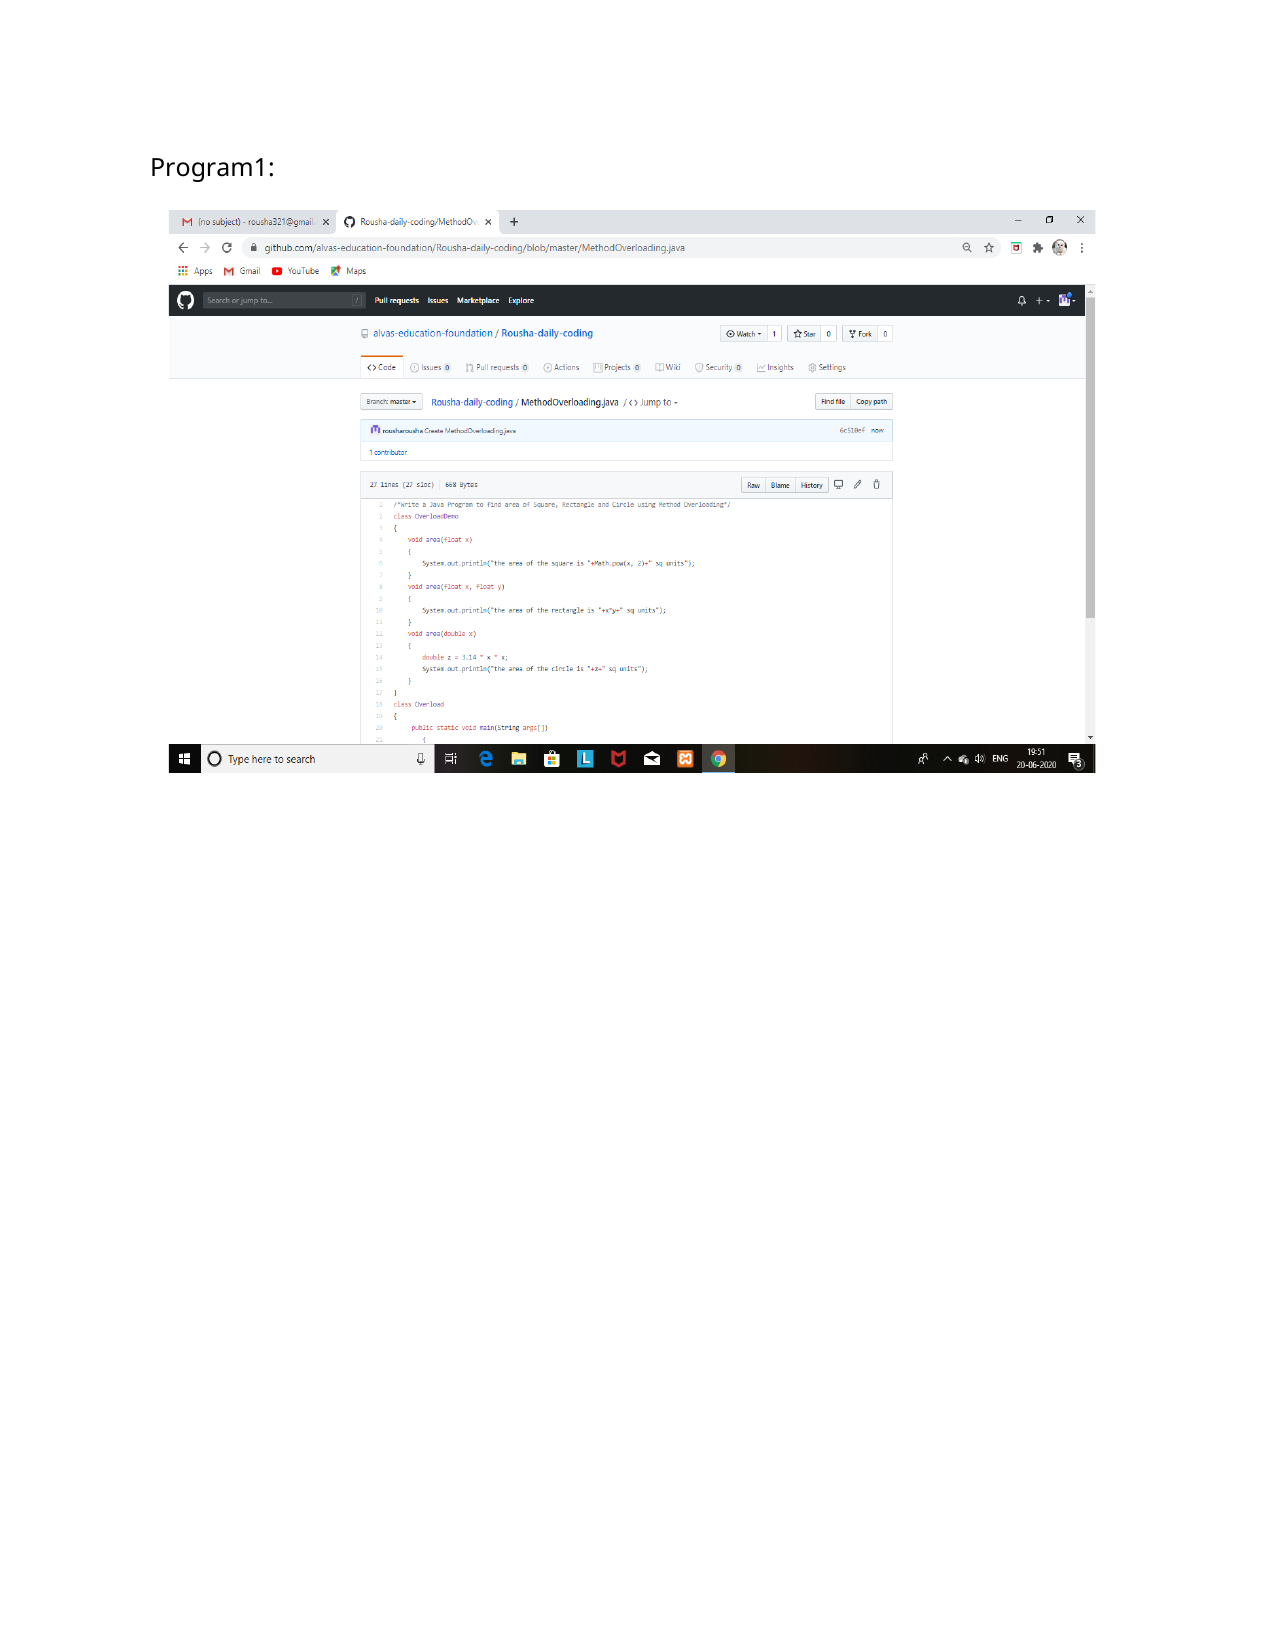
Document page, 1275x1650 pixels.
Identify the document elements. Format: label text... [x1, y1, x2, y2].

text Program1: [150, 150, 1125, 184]
